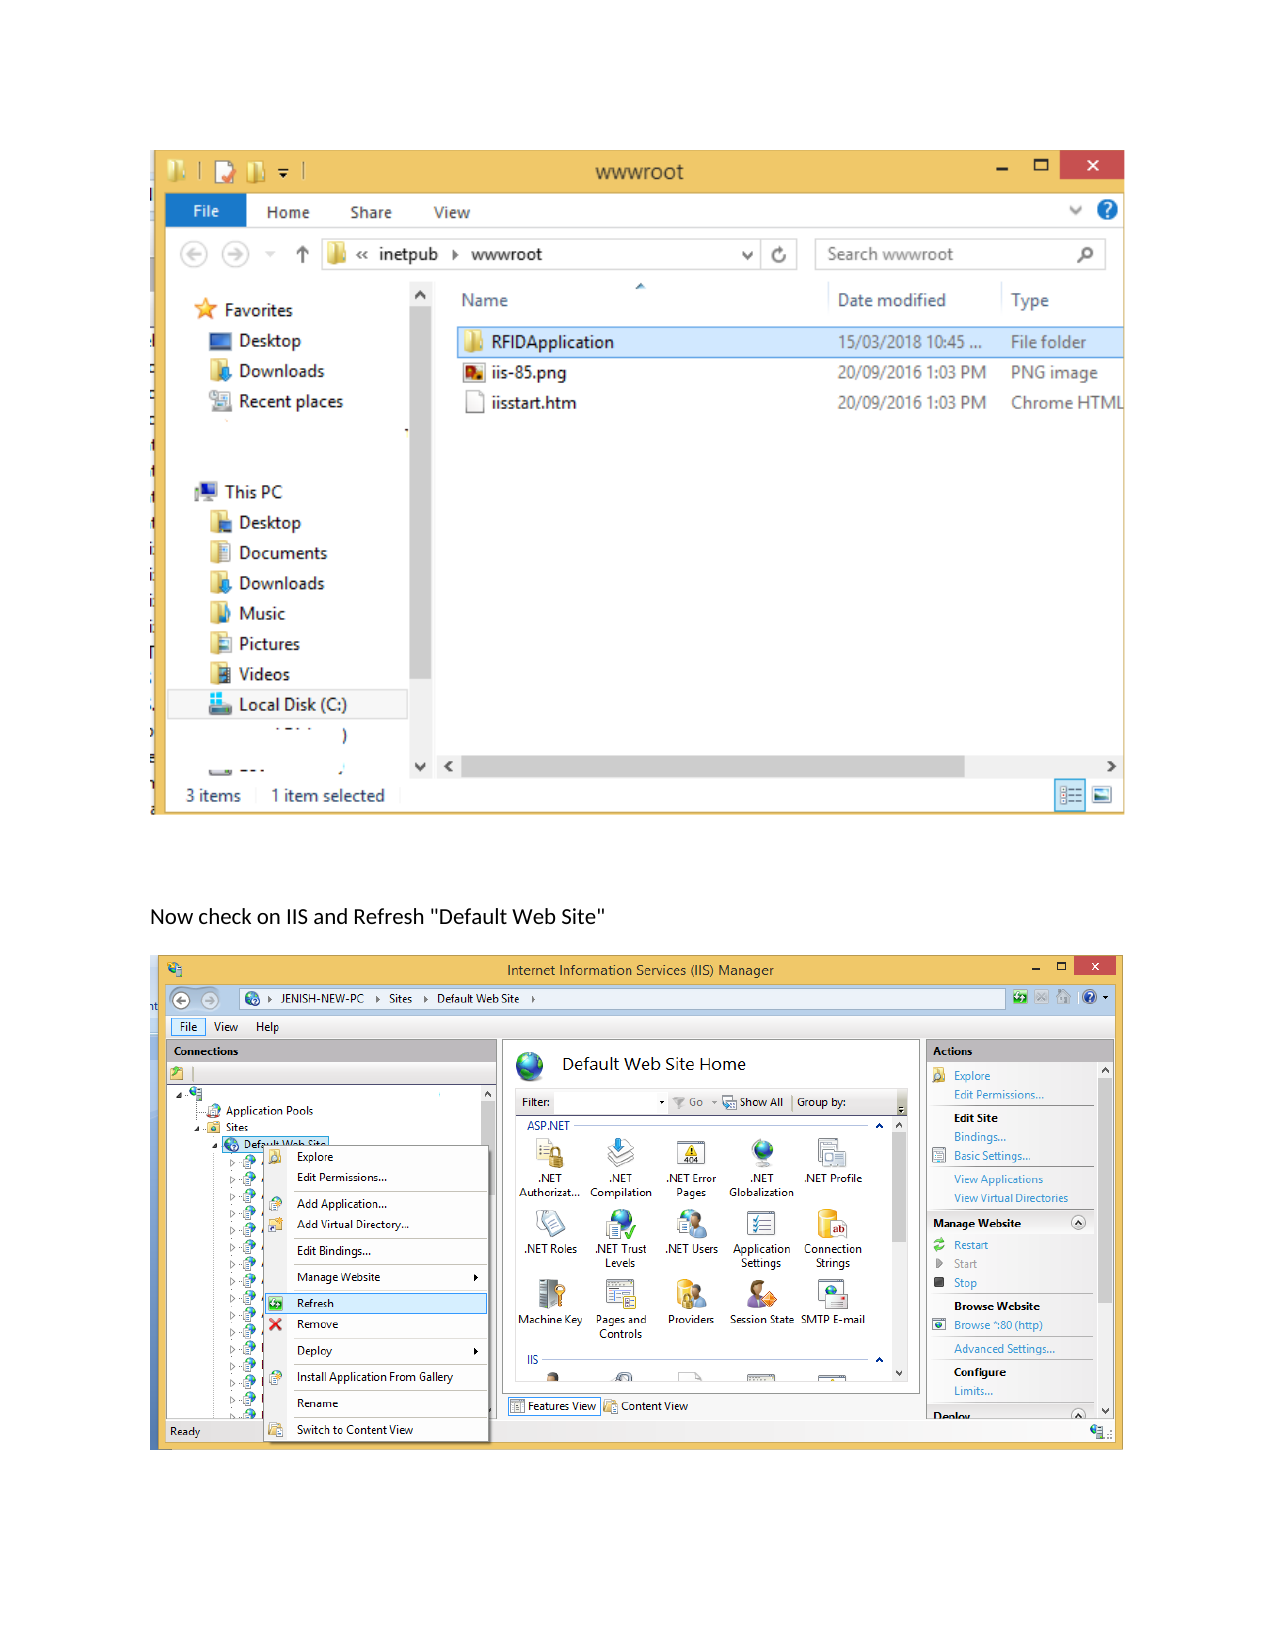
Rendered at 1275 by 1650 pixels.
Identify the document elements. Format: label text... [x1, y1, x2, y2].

picture [150, 150, 1125, 825]
text Now check on IIS and Refresh "Default Web Site" [150, 902, 1125, 930]
picture [150, 955, 1125, 1450]
